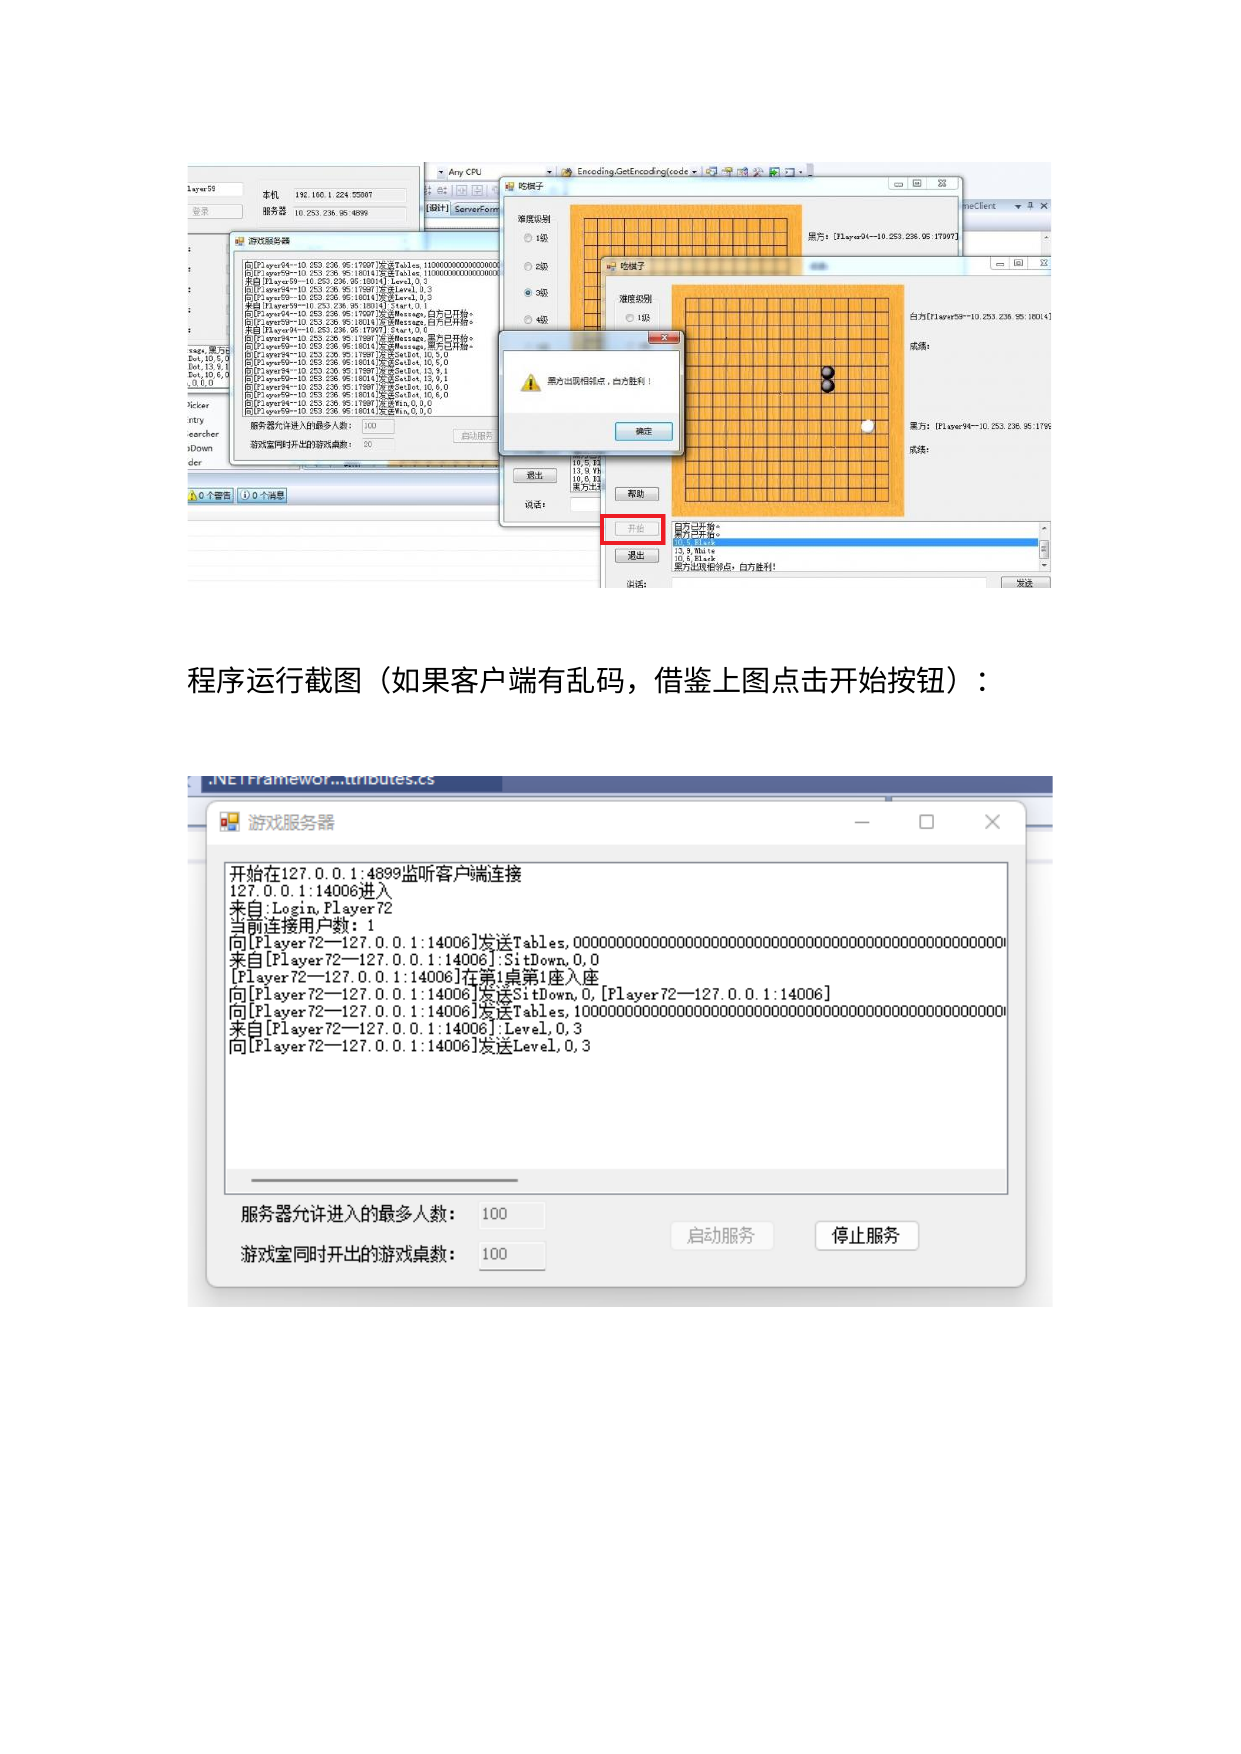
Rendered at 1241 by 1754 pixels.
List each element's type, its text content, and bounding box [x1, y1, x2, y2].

picture [187, 776, 1053, 1307]
picture [187, 162, 1052, 588]
text 程序运行截图（如果客户端有乱码，借鉴上图点击开始按钮）： [187, 646, 1053, 711]
